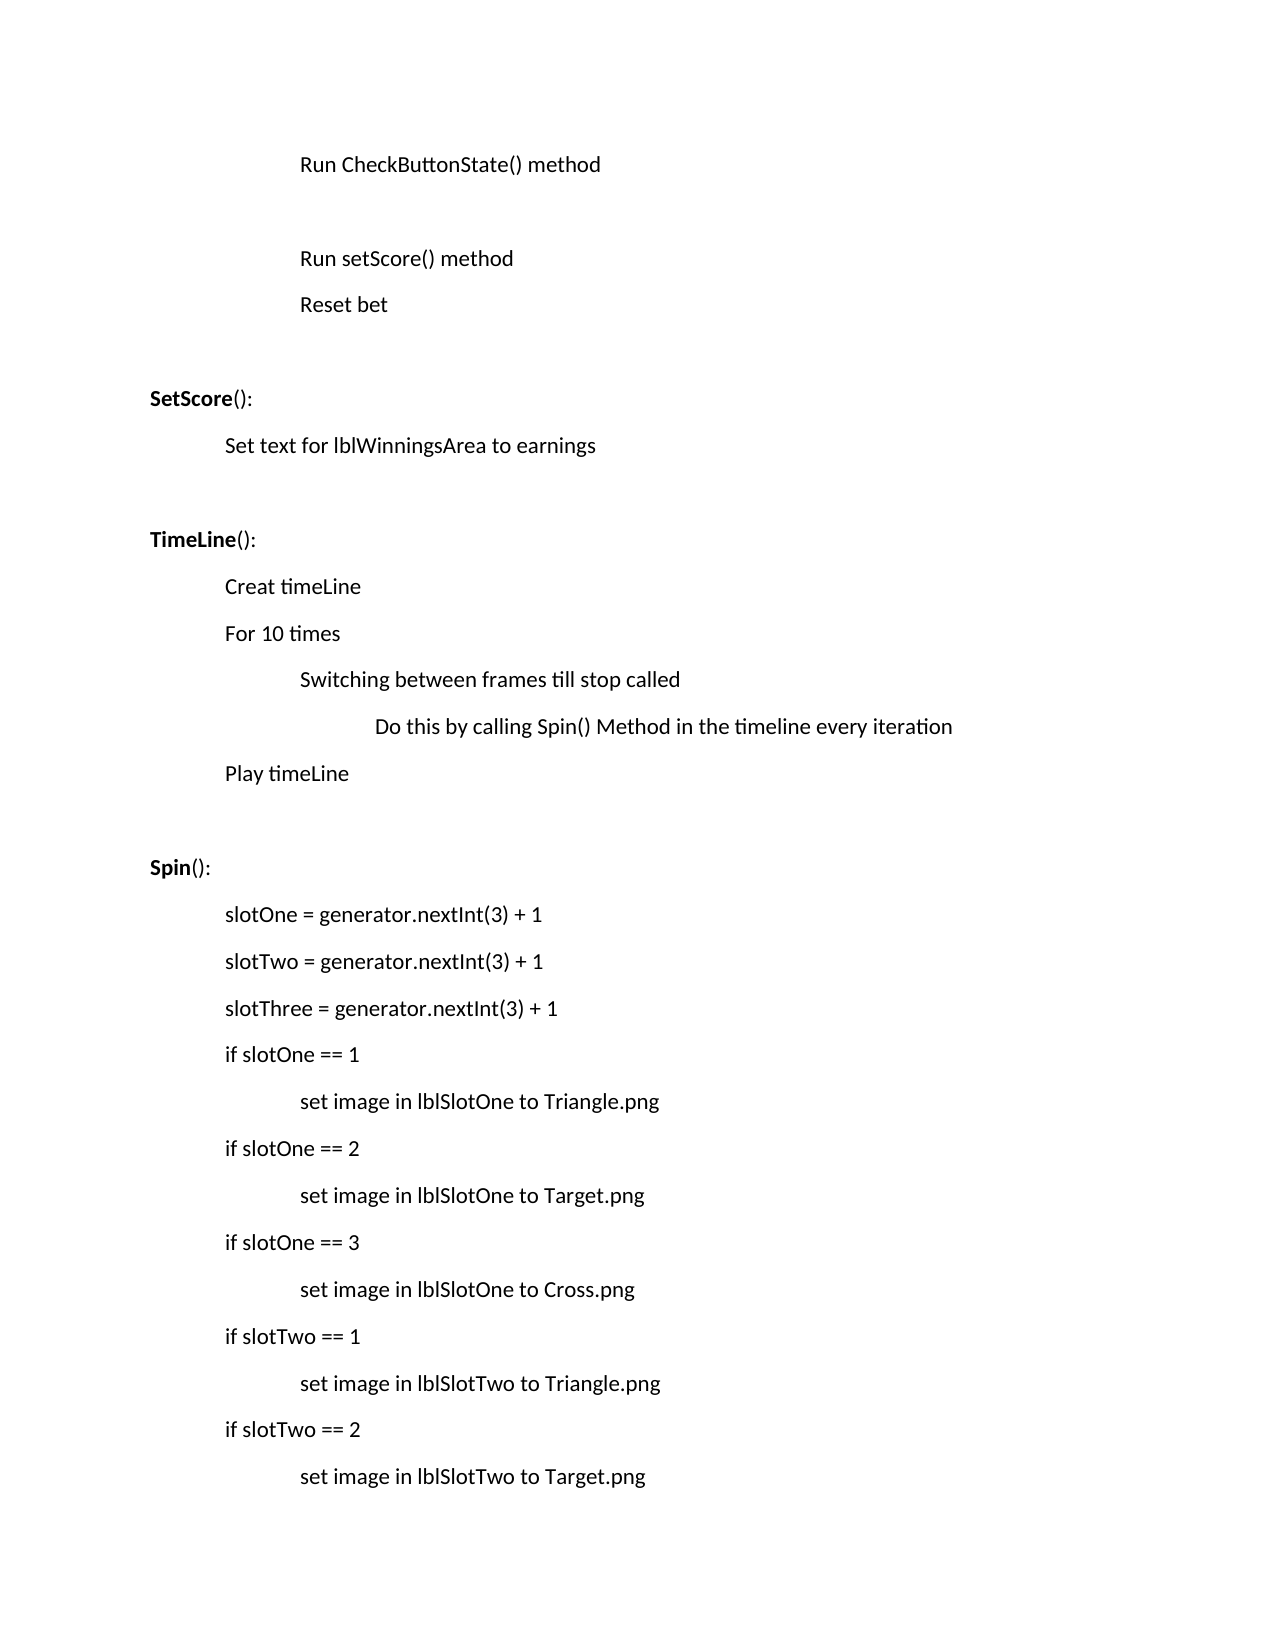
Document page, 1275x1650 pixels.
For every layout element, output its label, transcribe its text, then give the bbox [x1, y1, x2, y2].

text set image in lblSlotTwo to Target.png [150, 1462, 1125, 1491]
text Creat timeLine [150, 572, 1125, 600]
text Reset bet [150, 291, 1125, 319]
text Do this by calling Spin() Method in the timeline every iteration [150, 712, 1125, 741]
text Run CheckButtonState() method [150, 150, 1125, 178]
text Spin(): [150, 853, 1125, 881]
text if slotTwo == 2 [150, 1416, 1125, 1444]
text Run setScore() method [150, 244, 1125, 272]
text Switching between frames till stop called [150, 666, 1125, 694]
text if slotOne == 3 [150, 1228, 1125, 1256]
text set image in lblSlotTwo to Triangle.png [150, 1369, 1125, 1397]
text TimeLine(): [150, 525, 1125, 553]
text Play timeLine [150, 759, 1125, 787]
text slotOne = generator.nextInt(3) + 1 [150, 900, 1125, 928]
text if slotOne == 2 [150, 1134, 1125, 1162]
text slotThree = generator.nextInt(3) + 1 [150, 994, 1125, 1022]
text For 10 times [150, 619, 1125, 647]
text set image in lblSlotOne to Triangle.png [150, 1087, 1125, 1116]
text if slotTwo == 1 [150, 1322, 1125, 1350]
text if slotOne == 1 [150, 1041, 1125, 1069]
text slotTwo = generator.nextInt(3) + 1 [150, 947, 1125, 975]
text Set text for lblWinningsArea to earnings [150, 431, 1125, 459]
text SetScore(): [150, 384, 1125, 412]
text set image in lblSlotOne to Target.png [150, 1181, 1125, 1209]
text set image in lblSlotOne to Cross.png [150, 1275, 1125, 1303]
